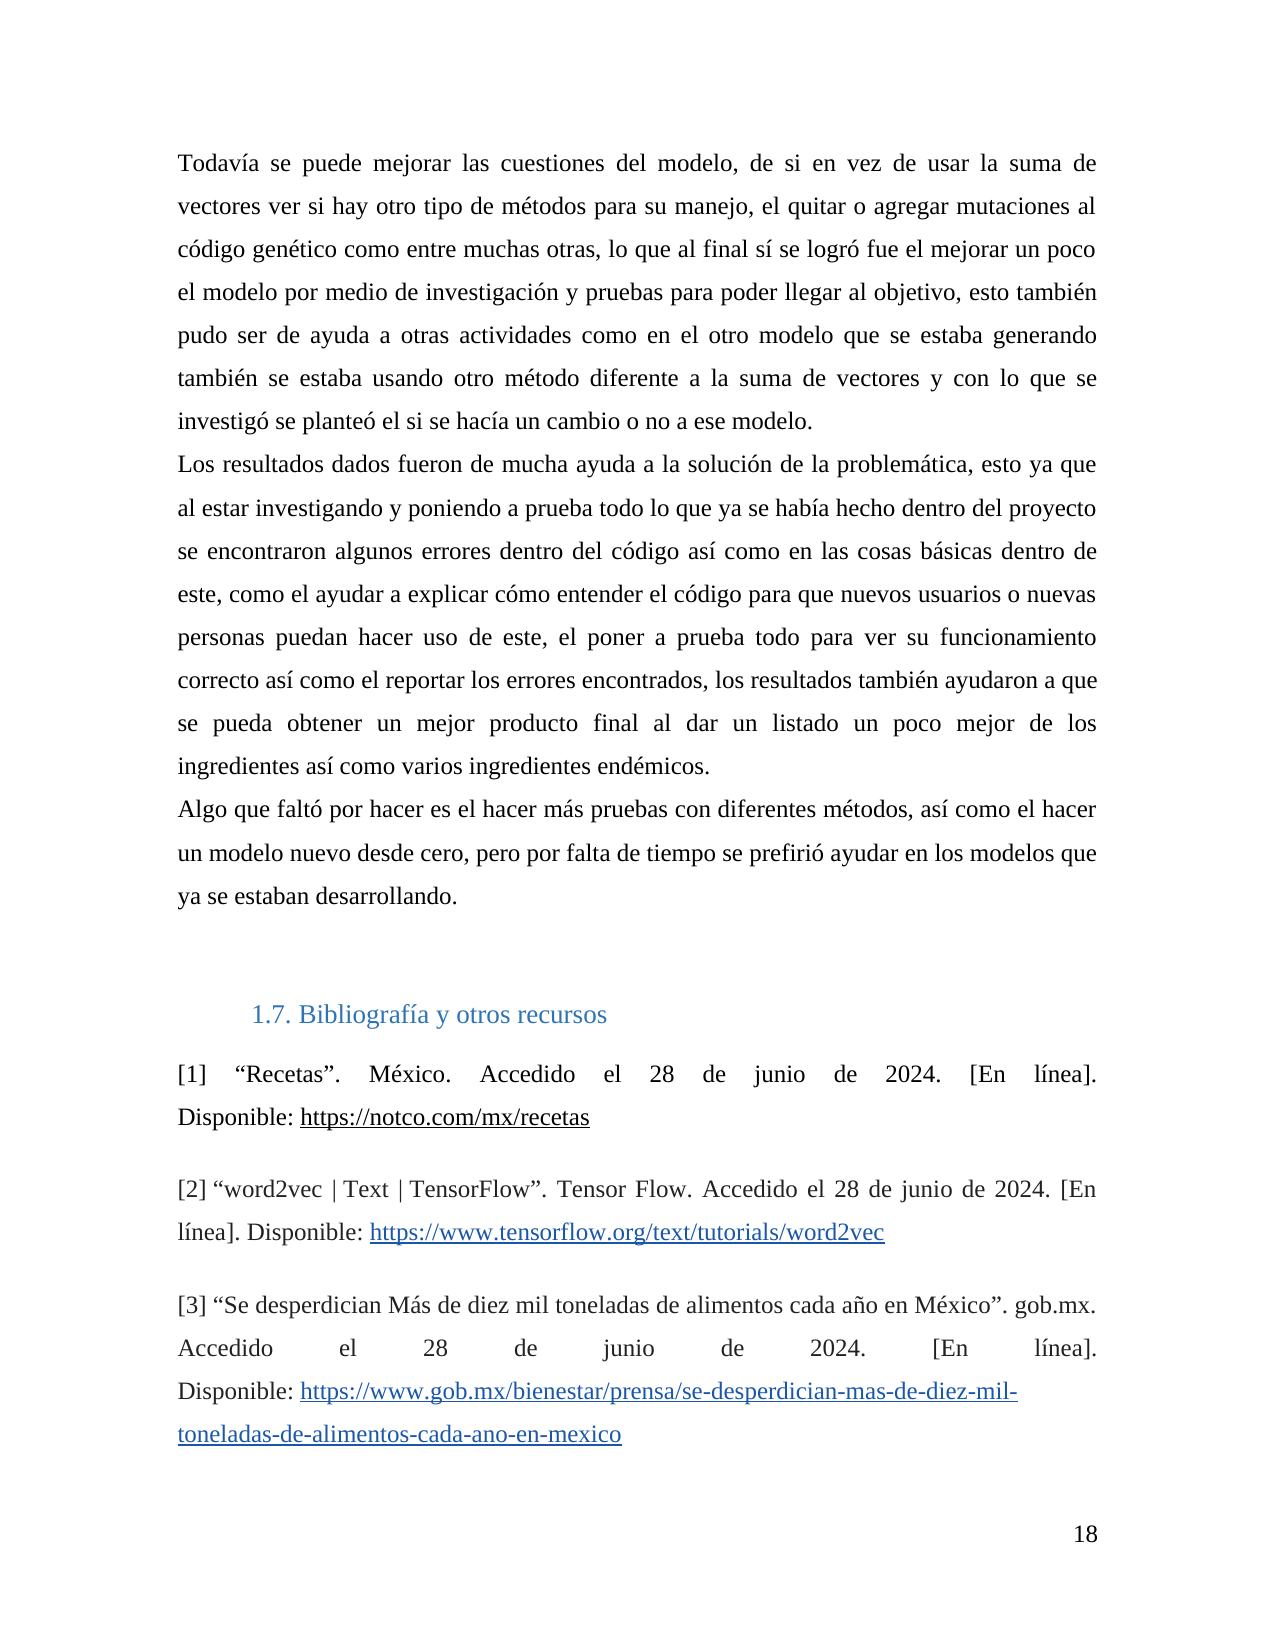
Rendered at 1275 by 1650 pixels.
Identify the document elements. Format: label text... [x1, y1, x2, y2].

subtitle 1.7. Bibliografía y otros recursos [251, 999, 1098, 1030]
text Algo que faltó por hacer es el hacer más pruebas con diferentes métodos, así como el hacer un modelo nuevo desde cero, pero por falta de tiempo se prefirió ayudar en los modelos que ya se estaban desarrollando. [177, 794, 1098, 909]
text [2] “word2vec | Text | TensorFlow”. Tensor Flow. Accedido el 28 de junio de 2024. [En línea]. Disponible: https://www.tensorflow.org/text/tutorials/word2vec [177, 1174, 1098, 1246]
text Los resultados dados fueron de mucha ayuda a la solución de la problemática, esto ya que al estar investigando y poniendo a prueba todo lo que ya se había hecho dentro del proyecto se encontraron algunos errores dentro del código así como en las cosas básicas dentro de este, como el ayudar a explicar cómo entender el código para que nuevos usuarios o nuevas personas puedan hacer uso de este, el poner a prueba todo para ver su funcionamiento correcto así como el reportar los errores encontrados, los resultados también ayudaron a que se pueda obtener un mejor producto final al dar un listado un poco mejor de los ingredientes así como varios ingredientes endémicos. [177, 449, 1098, 780]
text [3] “Se desperdician Más de diez mil toneladas de alimentos cada año en México”. gob.mx. Accedido el 28 de junio de 2024. [En línea]. Disponible: https://www.gob.mx/bienestar/prensa/se-desperdician-mas-de-diez-mil-toneladas-de-alimentos-cada-ano-en-mexico [177, 1290, 1098, 1448]
text Todavía se puede mejorar las cuestiones del modelo, de si en vez de usar la suma de vectores ver si hay otro tipo de métodos para su manejo, el quitar o agregar mutaciones al código genético como entre muchas otras, lo que al final sí se logró fue el mejorar un poco el modelo por medio de investigación y pruebas para poder llegar al objetivo, esto también pudo ser de ayuda a otras actividades como en el otro modelo que se estaba generando también se estaba usando otro método diferente a la suma de vectores y con lo que se investigó se planteó el si se hacía un cambio o no a ese modelo. [177, 148, 1098, 435]
text [1] “Recetas”. México. Accedido el 28 de junio de 2024. [En línea]. Disponible: https://notco.com/mx/recetas [177, 1059, 1098, 1131]
